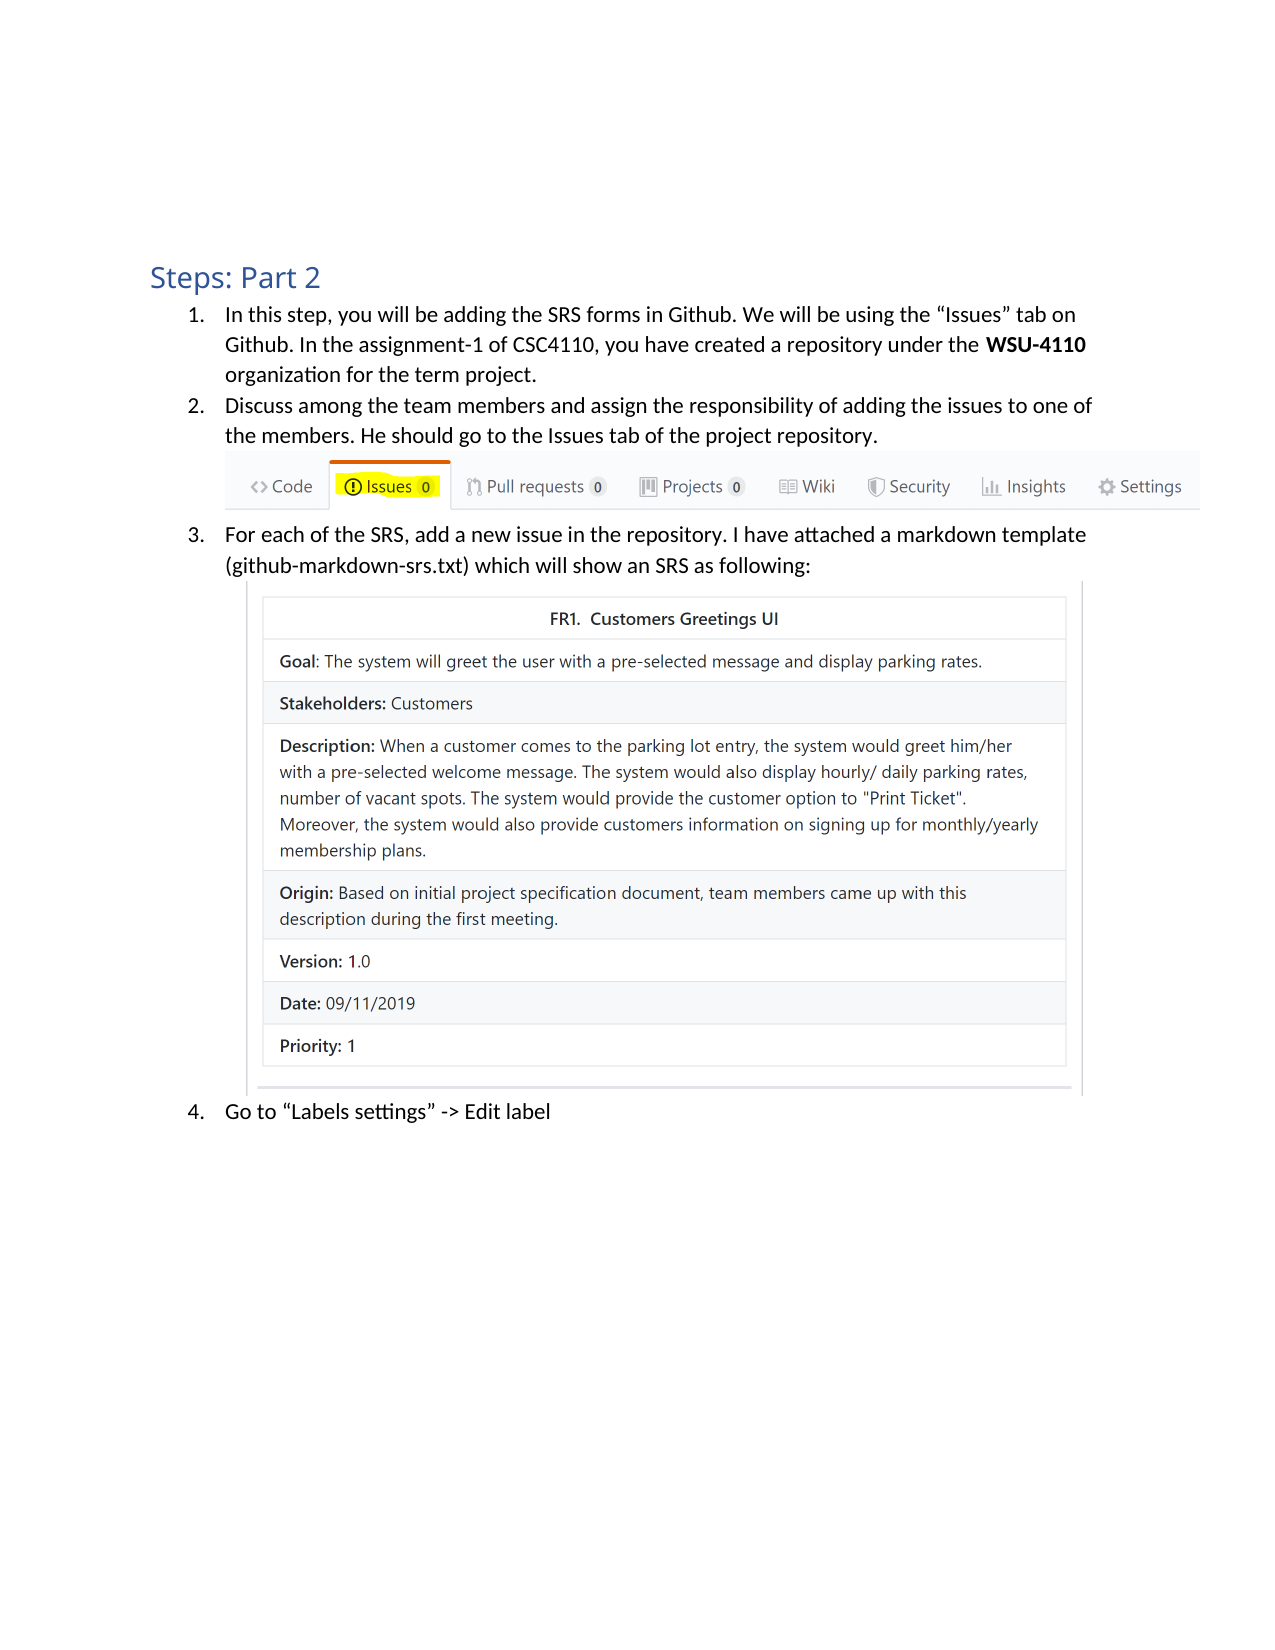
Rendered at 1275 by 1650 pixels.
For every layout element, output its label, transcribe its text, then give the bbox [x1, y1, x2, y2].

picture [225, 451, 1200, 519]
list In this step, you will be adding the SRS forms in Github. We will be using the “Issues” tab on Github. In the assignment-1 of CSC4110, you have created a repository under the WSU-4110 organization for the term project. [187, 300, 1125, 388]
subtitle Steps: Part 2 [150, 257, 1125, 297]
picture [225, 581, 1115, 1096]
list Go to “Labels settings” -> Edit label [187, 1097, 1125, 1125]
